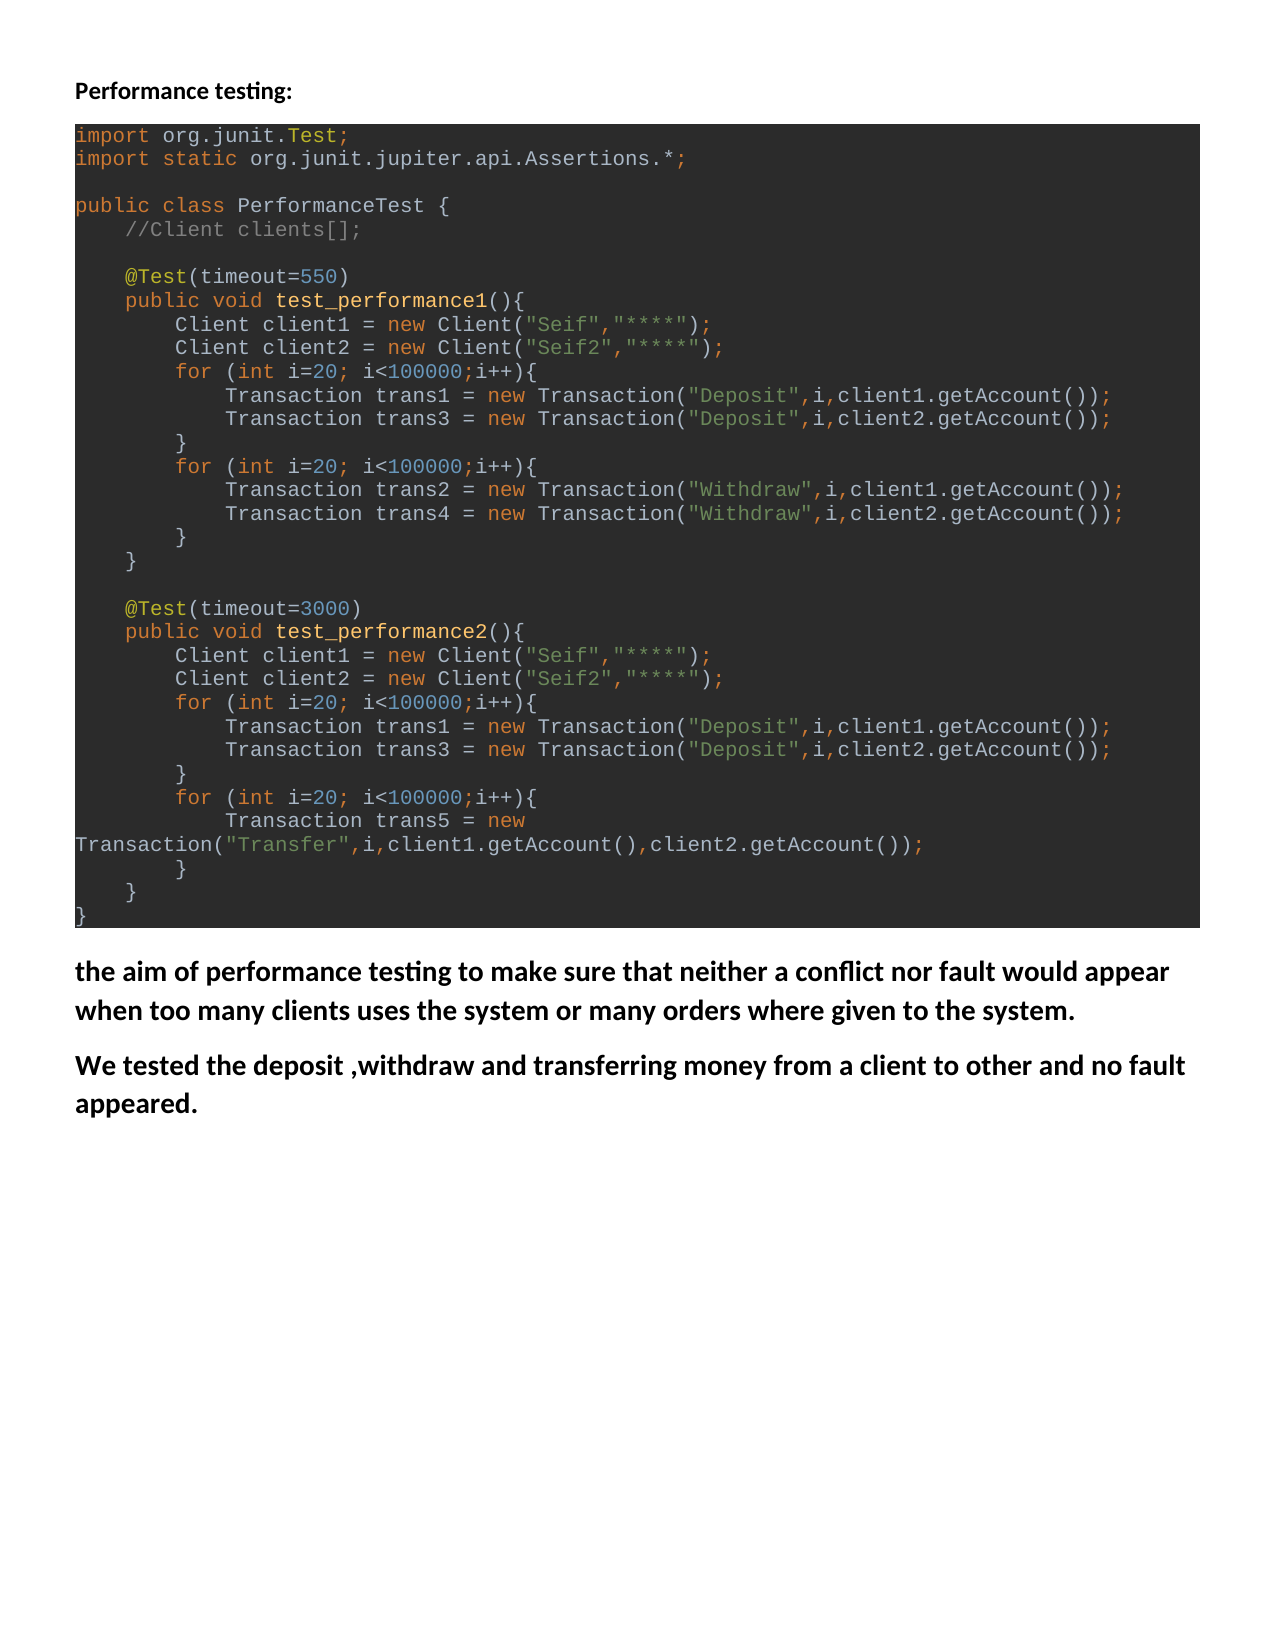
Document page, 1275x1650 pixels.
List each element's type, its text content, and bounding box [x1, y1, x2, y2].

text We tested the deposit ,withdraw and transferring money from a client to other and no fault appeared. [75, 1047, 1200, 1121]
text the aim of performance testing to make sure that neither a conflict nor fault would appear when too many clients uses the system or many orders where given to the system. [75, 953, 1200, 1028]
text import org.junit.Test; import static org.junit.jupiter.api.Assertions.*; public class PerformanceTest { //Client clients[]; @Test(timeout=550) public void test_performance1(){ Client client1 = new Client("Seif","****"); Client client2 = new Client("Seif2","****"); for (int i=20; i<100000;i++){ Transaction trans1 = new Transaction("Deposit",i,client1.getAccount()); Transaction trans3 = new Transaction("Deposit",i,client2.getAccount()); } for (int i=20; i<100000;i++){ Transaction trans2 = new Transaction("Withdraw",i,client1.getAccount()); Transaction trans4 = new Transaction("Withdraw",i,client2.getAccount()); } } @Test(timeout=3000) public void test_performance2(){ Client client1 = new Client("Seif","****"); Client client2 = new Client("Seif2","****"); for (int i=20; i<100000;i++){ Transaction trans1 = new Transaction("Deposit",i,client1.getAccount()); Transaction trans3 = new Transaction("Deposit",i,client2.getAccount()); } for (int i=20; i<100000;i++){ Transaction trans5 = new Transaction("Transfer",i,client1.getAccount(),client2.getAccount()); } } } [75, 124, 1200, 928]
text Performance testing: [75, 75, 1200, 106]
